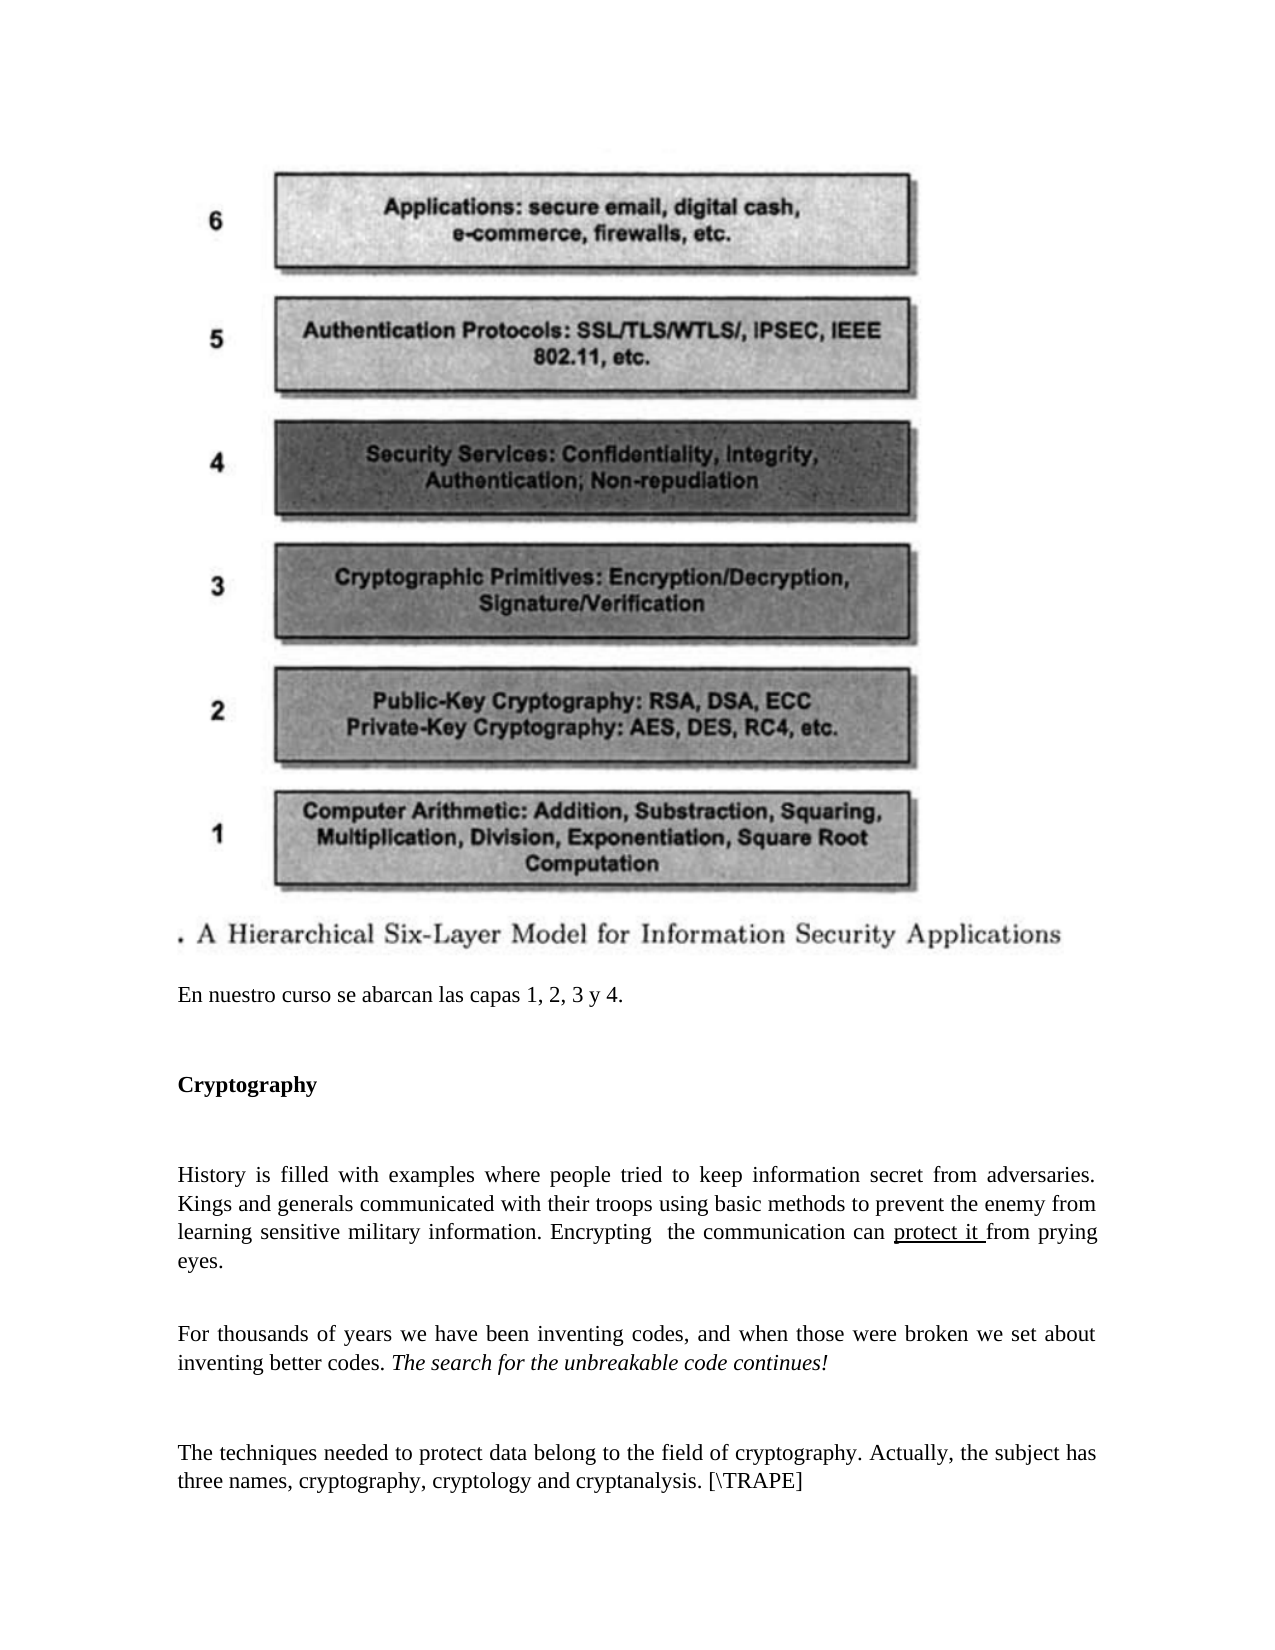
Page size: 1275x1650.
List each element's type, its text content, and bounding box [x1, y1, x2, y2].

picture [177, 147, 1098, 963]
text For thousands of years we have been inventing codes, and when those were broken we set about inventing better codes. The search for the unbreakable code continues! [177, 1320, 1098, 1375]
text The techniques needed to protect data belong to the field of cryptography. Actually, the subject has three names, cryptography, cryptology and cryptanalysis. [\TRAPE] [177, 1439, 1098, 1494]
text En nuestro curso se abarcan las capas 1, 2, 3 y 4. [177, 981, 1098, 1007]
text History is filled with examples where people tried to keep information secret from adversaries. Kings and generals communicated with their troops using basic methods to prevent the enemy from learning sensitive military information. Encrypting the communication can protect it from prying eyes. [177, 1161, 1098, 1273]
text Cryptography [177, 1071, 1098, 1098]
